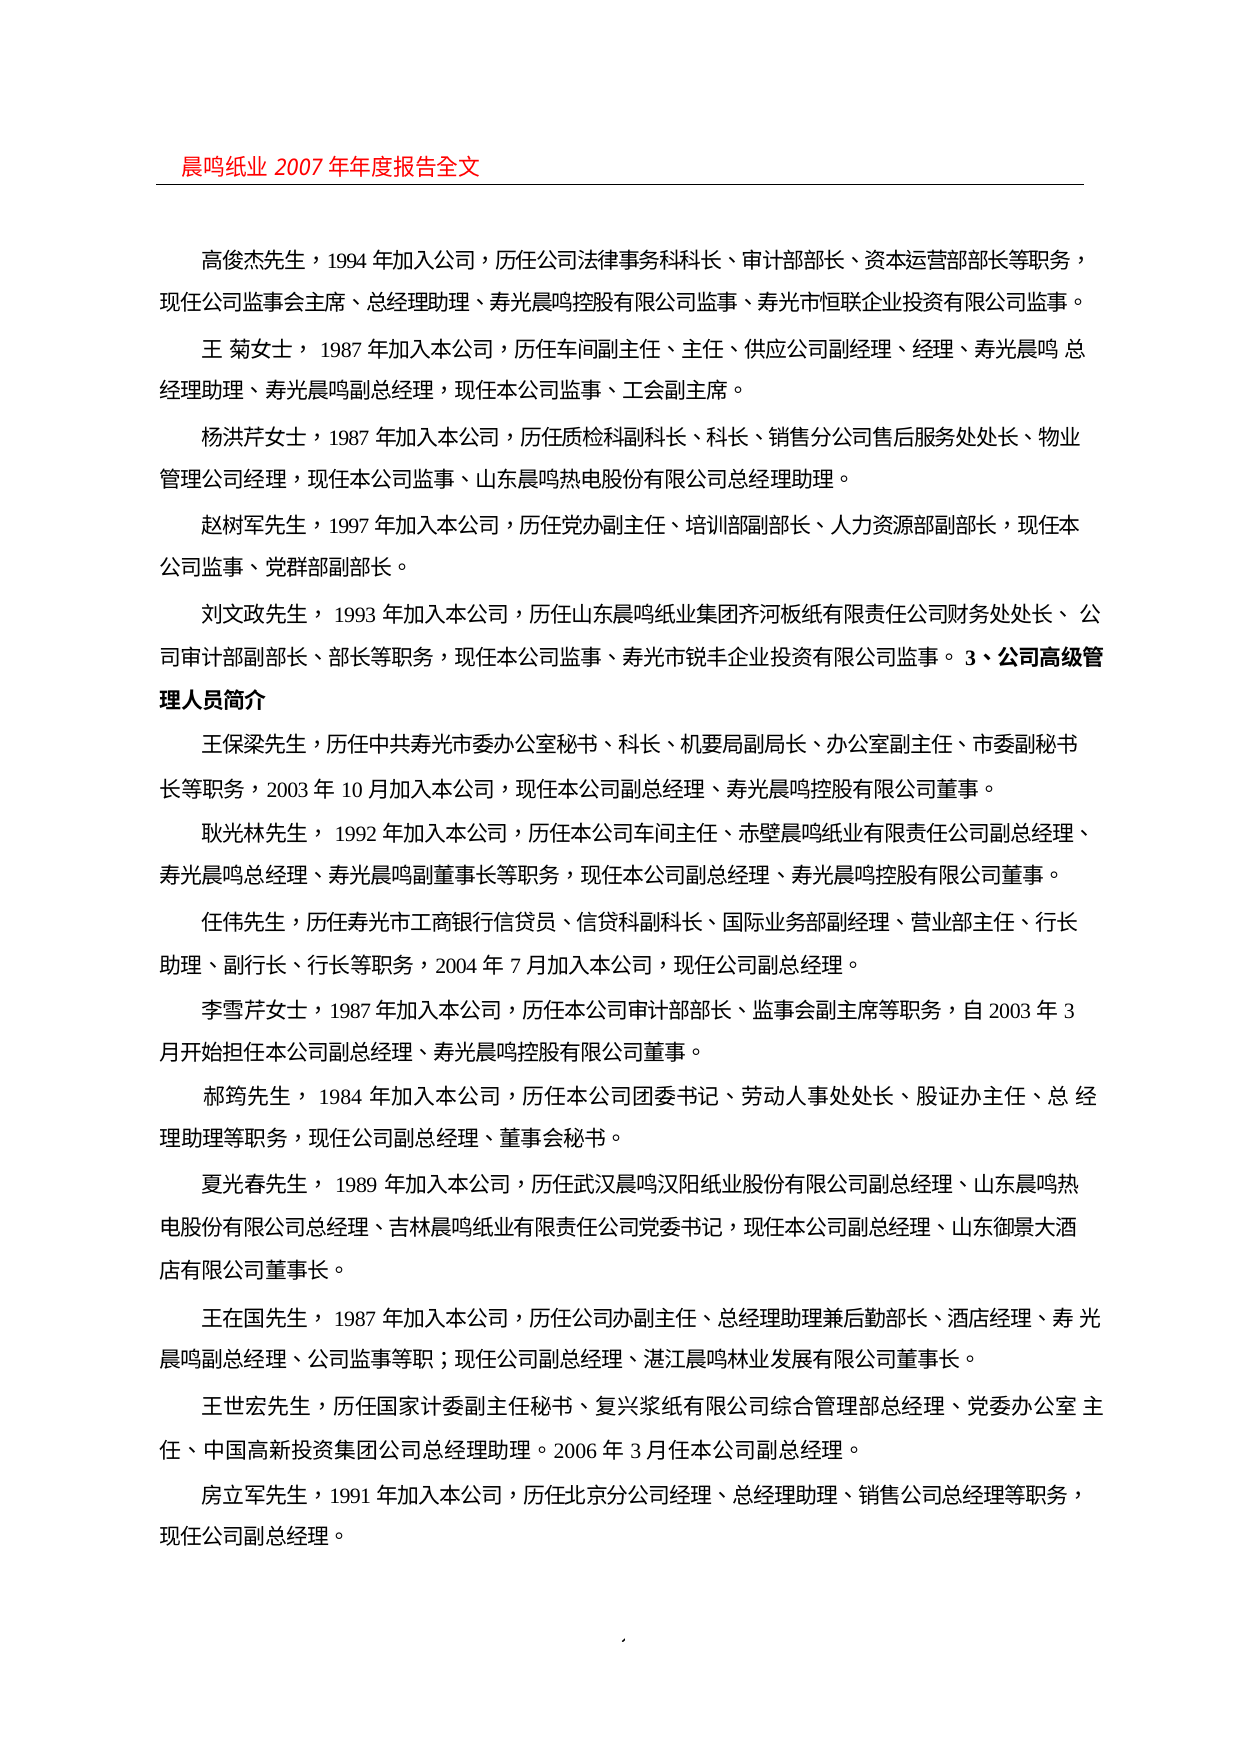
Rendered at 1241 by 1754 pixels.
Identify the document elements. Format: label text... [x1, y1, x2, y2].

text 杨洪芹女士，1987 年加入本公司，历任质检科副科长、科长、销售分公司售后服务处处长、物业 管理公司经理，现任本公司监事、山东晨鸣热电股份有限公司总经理助理。 [159, 422, 1105, 493]
text 王保梁先生，历任中共寿光市委办公室秘书、科长、机要局副局长、办公室副主任、市委副秘书 长等职务，2003 年 10 月加入本公司，现任本公司副总经理、寿光晨鸣控股有限公司董事。 [159, 729, 1105, 803]
text 王 菊女士， 1987 年加入本公司，历任车间副主任、主任、供应公司副经理、经理、寿光晨鸣 总经理助理、寿光晨鸣副总经理，现任本公司监事、工会副主席。 [159, 333, 1105, 405]
text 任伟先生，历任寿光市工商银行信贷员、信贷科副科长、国际业务部副经理、营业部主任、行长 助理、副行长、行长等职务，2004 年 7 月加入本公司，现任公司副总经理。 [159, 906, 1105, 980]
text 月开始担任本公司副总经理、寿光晨鸣控股有限公司董事。 [159, 1037, 1105, 1067]
text 房立军先生，1991 年加入本公司，历任北京分公司经理、总经理助理、销售公司总经理等职务， 现任公司副总经理。 [159, 1480, 1105, 1551]
text 王在国先生， 1987 年加入本公司，历任公司办副主任、总经理助理兼后勤部长、酒店经理、寿 光晨鸣副总经理、公司监事等职；现任公司副总经理、湛江晨鸣林业发展有限公司董事长。 [159, 1303, 1105, 1374]
text 郝筠先生， 1984 年加入本公司，历任本公司团委书记、劳动人事处处长、股证办主任、总 经理助理等职务，现任公司副总经理、董事会秘书。 [159, 1081, 1105, 1152]
text 刘文政先生， 1993 年加入本公司，历任山东晨鸣纸业集团齐河板纸有限责任公司财务处处长、 公司审计部副部长、部长等职务，现任本公司监事、寿光市锐丰企业投资有限公司监事。 3、公司高级管理人员简介 [159, 598, 1105, 714]
text 赵树军先生，1997 年加入本公司，历任党办副主任、培训部副部长、人力资源部副部长，现任本 公司监事、党群部副部长。 [159, 510, 1105, 582]
text 王世宏先生，历任国家计委副主任秘书、复兴浆纸有限公司综合管理部总经理、党委办公室 主任、中国高新投资集团公司总经理助理。2006 年 3 月任本公司副总经理。 [159, 1391, 1105, 1465]
text 李雪芹女士，1987 年加入本公司，历任本公司审计部部长、监事会副主席等职务，自 2003 年 3 [202, 995, 1105, 1025]
text 高俊杰先生，1994 年加入公司，历任公司法律事务科科长、审计部部长、资本运营部部长等职务， 现任公司监事会主席、总经理助理、寿光晨鸣控股有限公司监事、寿光市恒联企业投资有限公司监事。 [159, 245, 1105, 317]
text 夏光春先生， 1989 年加入本公司，历任武汉晨鸣汉阳纸业股份有限公司副总经理、山东晨鸣热 电股份有限公司总经理、吉林晨鸣纸业有限责任公司党委书记，现任本公司副总经理、山东御景大酒 店有限公司董事长。 [159, 1169, 1082, 1285]
text 耿光林先生， 1992 年加入本公司，历任本公司车间主任、赤壁晨鸣纸业有限责任公司副总经理、 寿光晨鸣总经理、寿光晨鸣副董事长等职务，现任本公司副总经理、寿光晨鸣控股有限公司董事。 [159, 818, 1105, 889]
